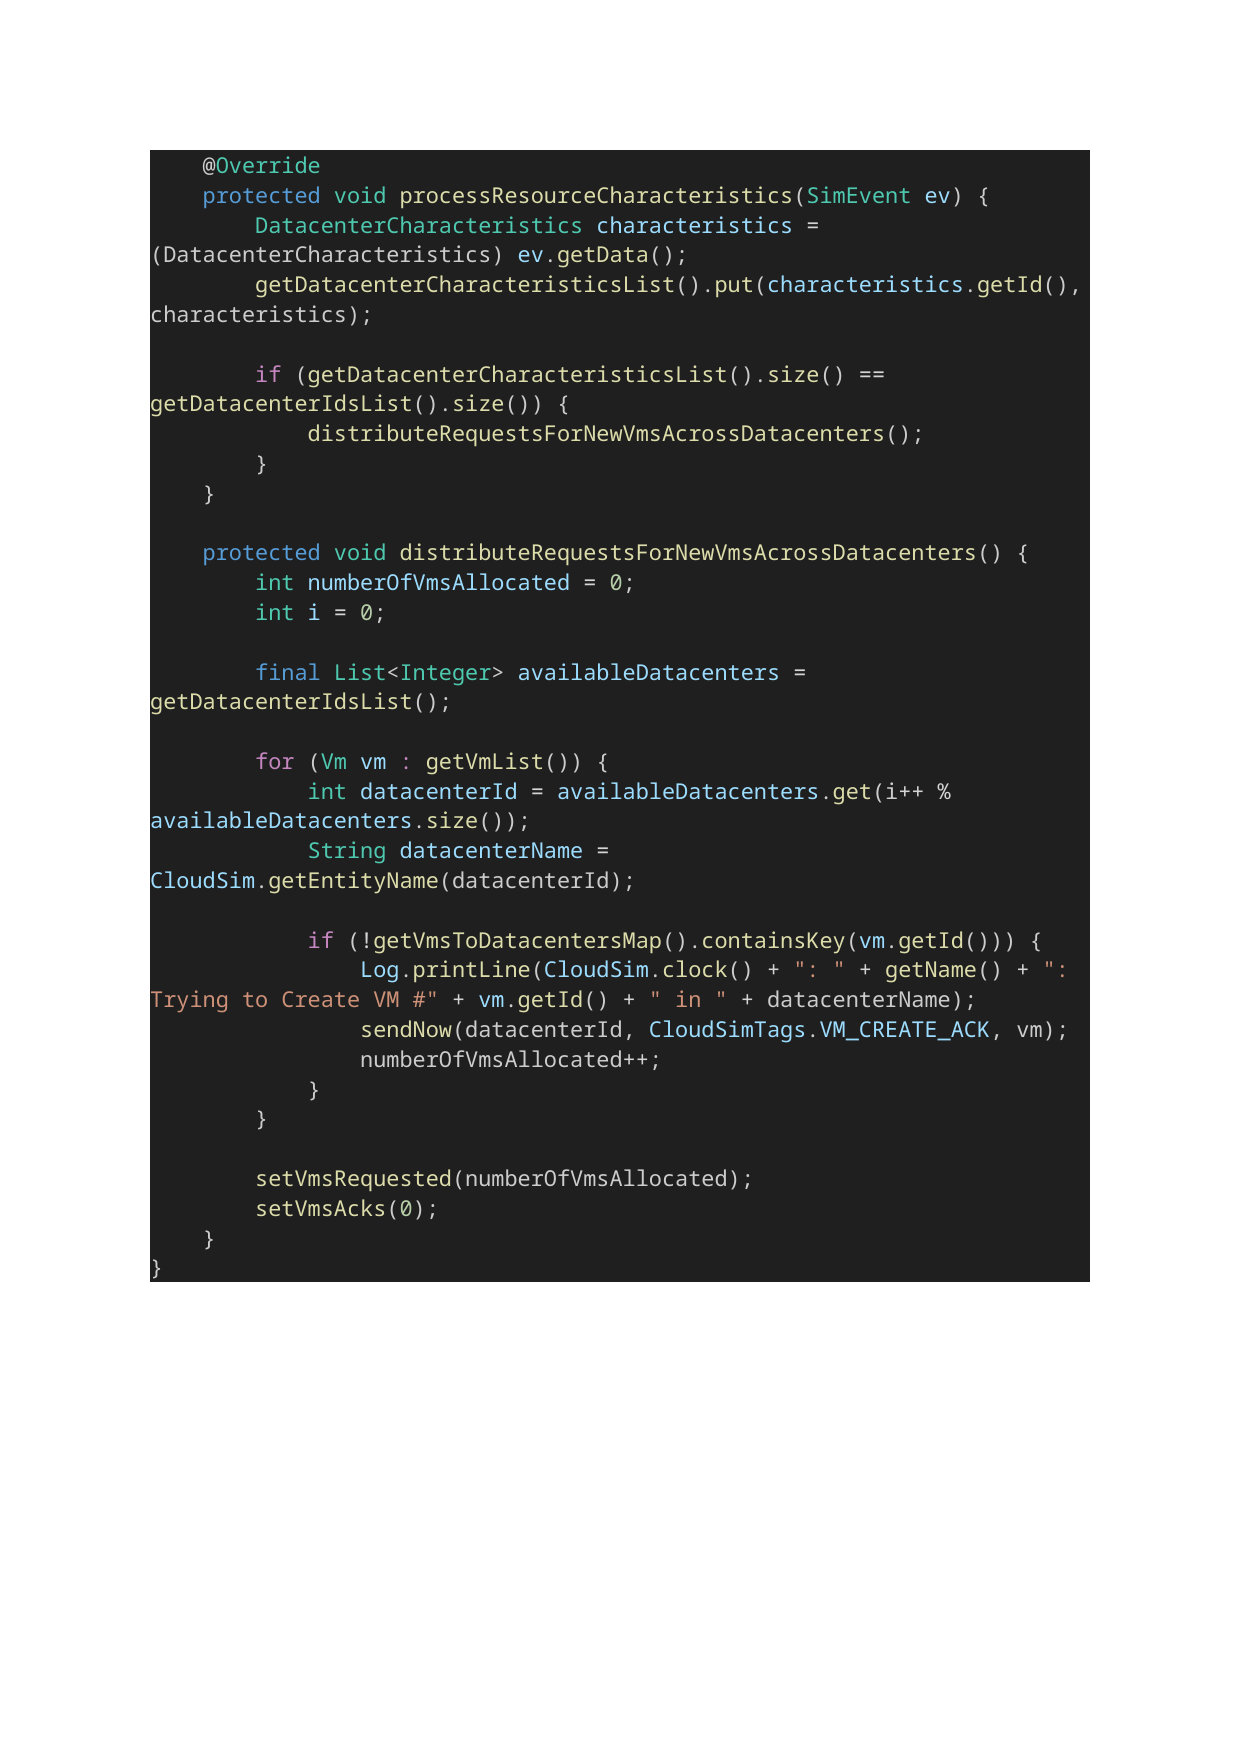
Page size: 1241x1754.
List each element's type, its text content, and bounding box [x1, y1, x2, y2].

text } [150, 448, 1090, 478]
text } [150, 1252, 1090, 1282]
text distributeRequestsForNewVmsAcrossDatacenters(); [150, 418, 1090, 448]
text protected void distributeRequestsForNewVmsAcrossDatacenters() { [150, 537, 1090, 567]
text for (Vm vm : getVmList()) { [150, 746, 1090, 776]
text @Override [150, 150, 1090, 180]
text int i = 0; [150, 597, 1090, 627]
text } [150, 478, 1090, 507]
text } [150, 1073, 1090, 1103]
text int datacenterId = availableDatacenters.get(i++ % availableDatacenters.size()); [150, 776, 1090, 835]
text } [150, 1222, 1090, 1252]
text Log.printLine(CloudSim.clock() + ": " + getName() + ": Trying to Create VM #" + vm.getId() + " in " + datacenterName); [150, 954, 1090, 1014]
text final List<Integer> availableDatacenters = getDatacenterIdsList(); [150, 656, 1090, 716]
text DatacenterCharacteristics characteristics = (DatacenterCharacteristics) ev.getData(); [150, 209, 1090, 269]
text getDatacenterCharacteristicsList().put(characteristics.getId(), characteristics); [150, 269, 1090, 329]
text int numberOfVmsAllocated = 0; [150, 567, 1090, 597]
text sendNow(datacenterId, CloudSimTags.VM_CREATE_ACK, vm); [150, 1014, 1090, 1044]
text protected void processResourceCharacteristics(SimEvent ev) { [150, 180, 1090, 209]
text setVmsAcks(0); [150, 1193, 1090, 1222]
text } [150, 1103, 1090, 1133]
text String datacenterName = CloudSim.getEntityName(datacenterId); [150, 835, 1090, 895]
text if (getDatacenterCharacteristicsList().size() == getDatacenterIdsList().size()) { [150, 358, 1090, 418]
text setVmsRequested(numberOfVmsAllocated); [150, 1163, 1090, 1193]
text numberOfVmsAllocated++; [150, 1044, 1090, 1073]
text if (!getVmsToDatacentersMap().containsKey(vm.getId())) { [150, 924, 1090, 954]
